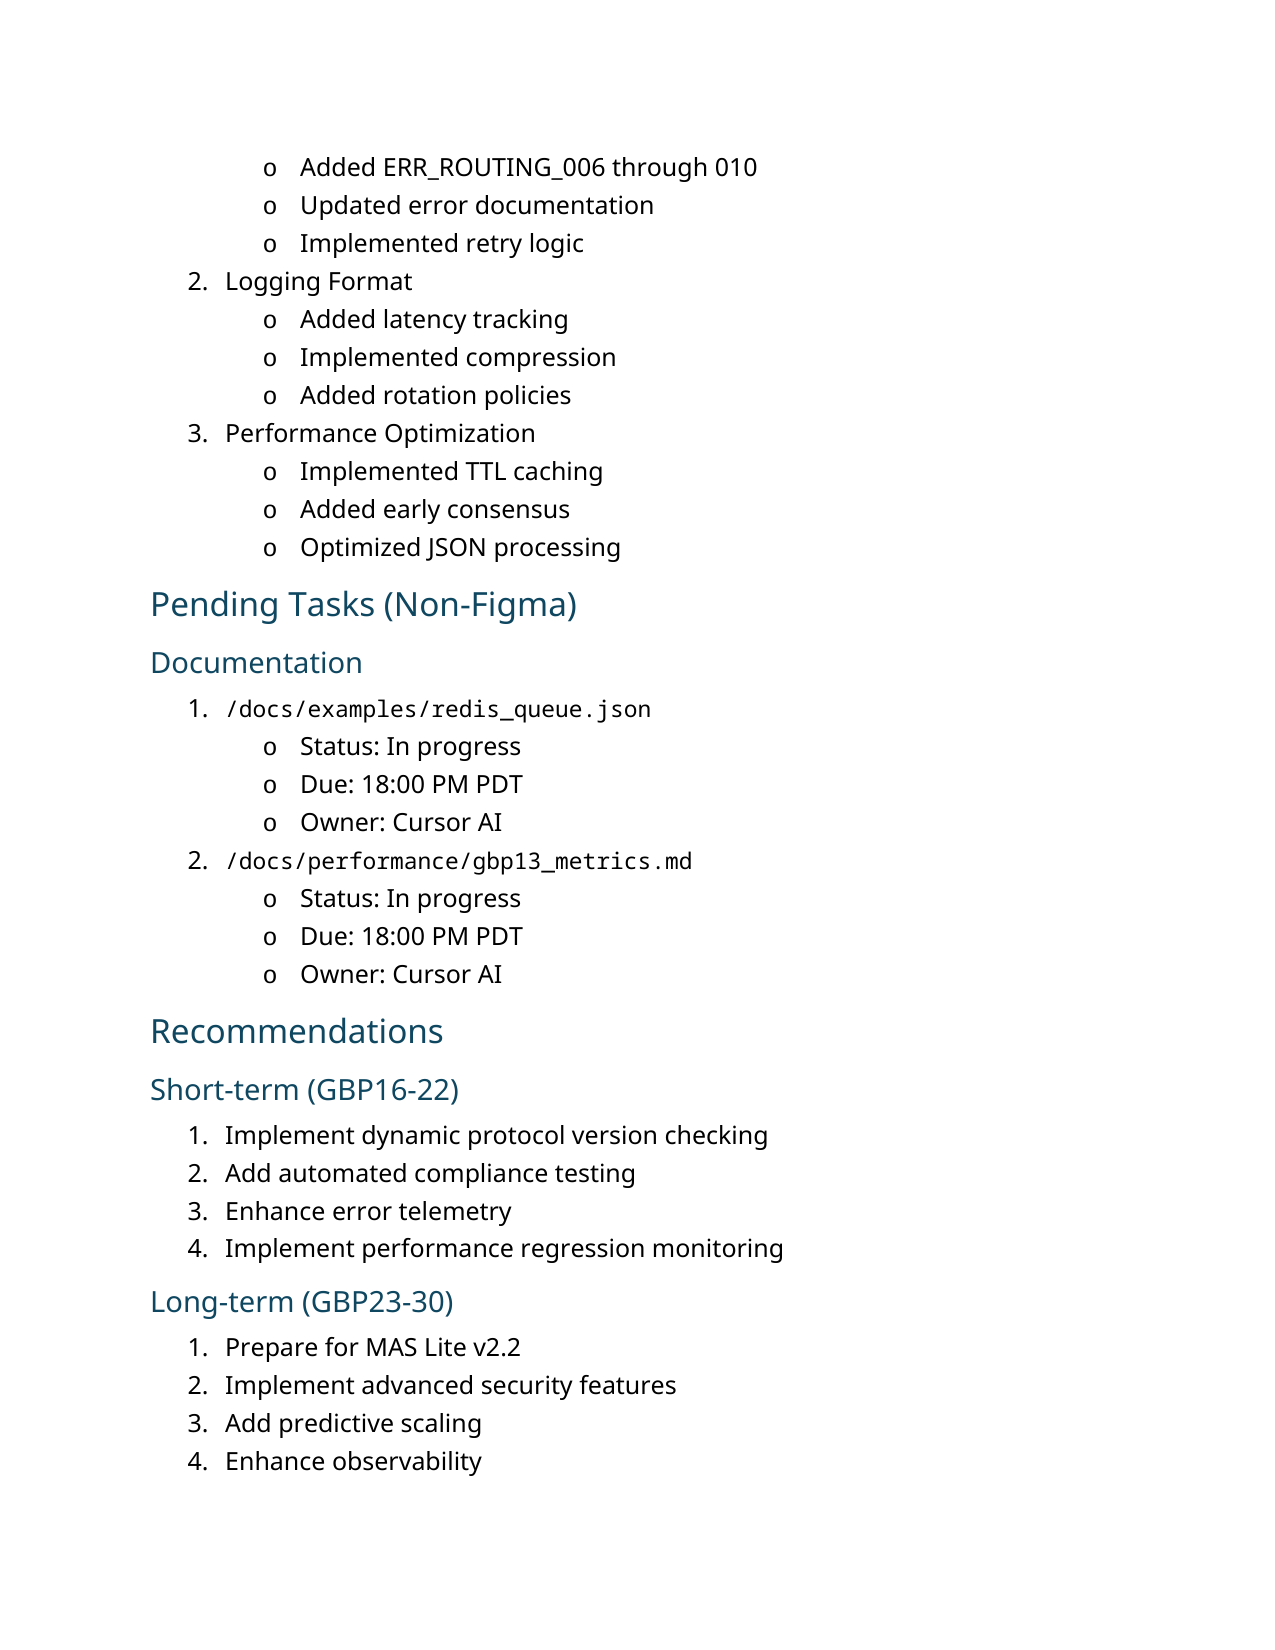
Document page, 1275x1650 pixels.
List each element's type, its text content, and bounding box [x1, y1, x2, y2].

list Add predictive scaling [187, 1405, 1125, 1439]
list Owner: Cursor AI [262, 805, 1125, 839]
list Enhance observability [187, 1443, 1125, 1477]
subtitle Pending Tasks (Non-Figma) [150, 581, 1125, 626]
list Status: In progress [262, 729, 1125, 763]
list Logging Format [187, 264, 1125, 298]
subtitle Recommendations [150, 1007, 1125, 1053]
list Implement performance regression monitoring [187, 1231, 1125, 1265]
list Added latency tracking [262, 302, 1125, 336]
list Updated error documentation [262, 188, 1125, 222]
list Implement dynamic protocol version checking [187, 1118, 1125, 1152]
list Added rotation policies [262, 378, 1125, 412]
list Added early consensus [262, 492, 1125, 526]
list Due: 18:00 PM PDT [262, 767, 1125, 801]
subtitle Long-term (GBP23-30) [150, 1282, 1125, 1321]
list Implemented retry logic [262, 226, 1125, 260]
list Added ERR_ROUTING_006 through 010 [262, 150, 1125, 184]
list Enhance error telemetry [187, 1193, 1125, 1227]
list /docs/examples/redis_queue.json [187, 691, 1125, 725]
list Owner: Cursor AI [262, 957, 1125, 991]
list Implement advanced security features [187, 1368, 1125, 1402]
list Optimized JSON processing [262, 530, 1125, 564]
subtitle Documentation [150, 643, 1125, 682]
list Implemented TTL caching [262, 454, 1125, 488]
list Add automated compliance testing [187, 1155, 1125, 1189]
list Implemented compression [262, 340, 1125, 374]
list Status: In progress [262, 881, 1125, 915]
list Prepare for MAS Lite v2.2 [187, 1330, 1125, 1364]
list Due: 18:00 PM PDT [262, 918, 1125, 953]
list /docs/performance/gbp13_metrics.md [187, 843, 1125, 877]
list Performance Optimization [187, 416, 1125, 450]
subtitle Short-term (GBP16-22) [150, 1069, 1125, 1109]
